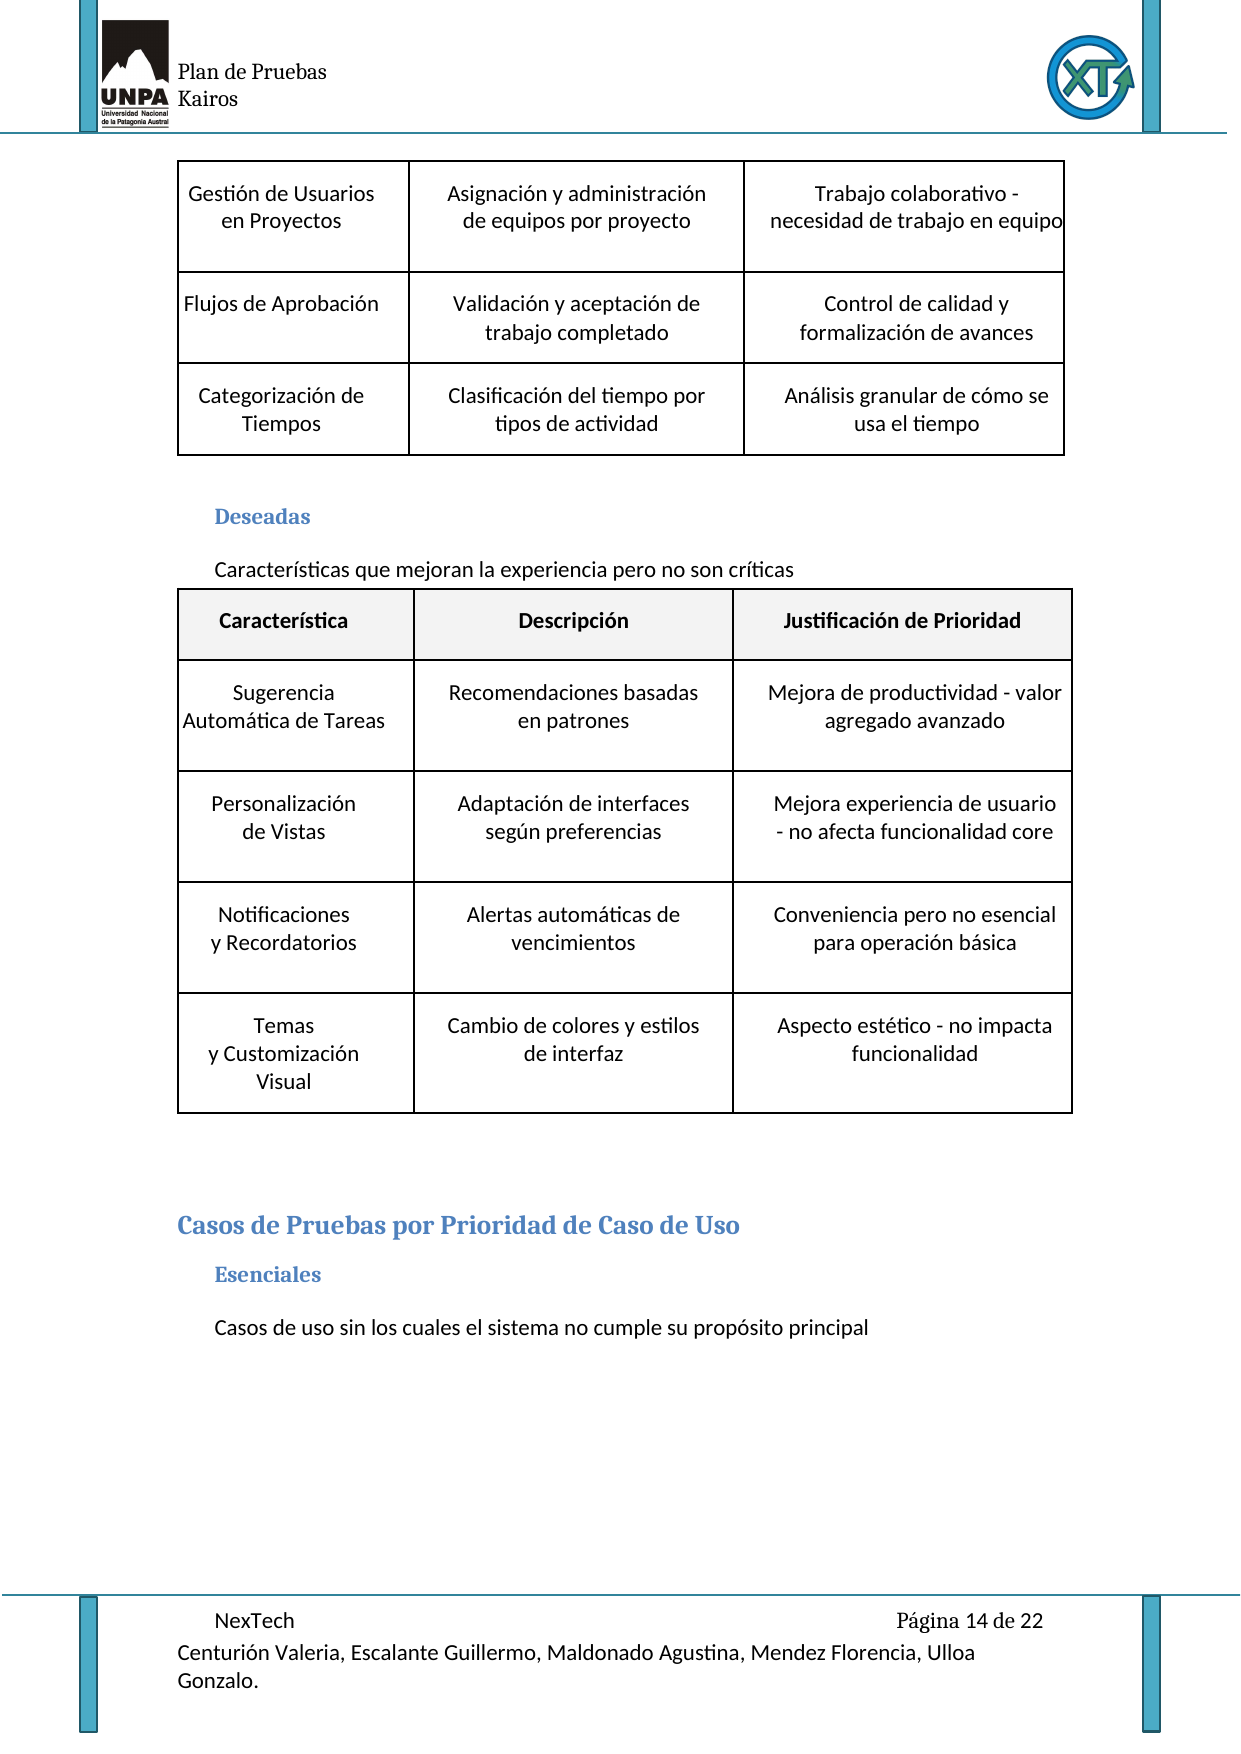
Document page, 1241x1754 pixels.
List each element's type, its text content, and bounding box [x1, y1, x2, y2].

table_cell Análisis granular de cómo se usa el tiempo [745, 364, 1063, 454]
table_header Característica [179, 590, 413, 659]
picture [1032, 22, 1143, 132]
subtitle Deseadas [214, 504, 1063, 531]
picture [100, 18, 170, 129]
text Casos de uso sin los cuales el sistema no cumple su propósito principal [214, 1313, 1063, 1341]
text Características que mejoran la experiencia pero no son críticas [214, 555, 1063, 583]
table_cell Clasificación del tiempo por tipos de actividad [410, 364, 743, 454]
table_cell Asignación y administración de equipos por proyecto [410, 162, 743, 271]
subtitle Casos de Pruebas por Prioridad de Caso de Uso [177, 1210, 1063, 1241]
table_cell Control de calidad y formalización de avances [745, 273, 1063, 362]
table_cell Notificaciones y Recordatorios [179, 883, 413, 992]
table_header Justificación de Prioridad [734, 590, 1071, 659]
table_header Descripción [415, 590, 732, 659]
table_cell Recomendaciones basadas en patrones [415, 661, 732, 770]
table_cell Mejora de productividad - valor agregado avanzado [734, 661, 1071, 770]
table_cell Validación y aceptación de trabajo completado [410, 273, 743, 362]
table_cell Aspecto estético - no impacta funcionalidad [734, 994, 1071, 1112]
subtitle Esenciales [214, 1262, 1063, 1289]
table_cell Flujos de Aprobación [179, 273, 408, 362]
table_cell Gestión de Usuarios en Proyectos [179, 162, 408, 271]
table_cell Conveniencia pero no esencial para operación básica [734, 883, 1071, 992]
table_cell Mejora experiencia de usuario - no afecta funcionalidad core [734, 772, 1071, 881]
table_cell Cambio de colores y estilos de interfaz [415, 994, 732, 1112]
table_cell Personalización de Vistas [179, 772, 413, 881]
table_cell Adaptación de interfaces según preferencias [415, 772, 732, 881]
table_cell Trabajo colaborativo - necesidad de trabajo en equipo [745, 162, 1063, 271]
table_cell Sugerencia Automática de Tareas [179, 661, 413, 770]
table_cell Temas y Customización Visual [179, 994, 413, 1112]
table_cell Categorización de Tiempos [179, 364, 408, 454]
table_cell Alertas automáticas de vencimientos [415, 883, 732, 992]
